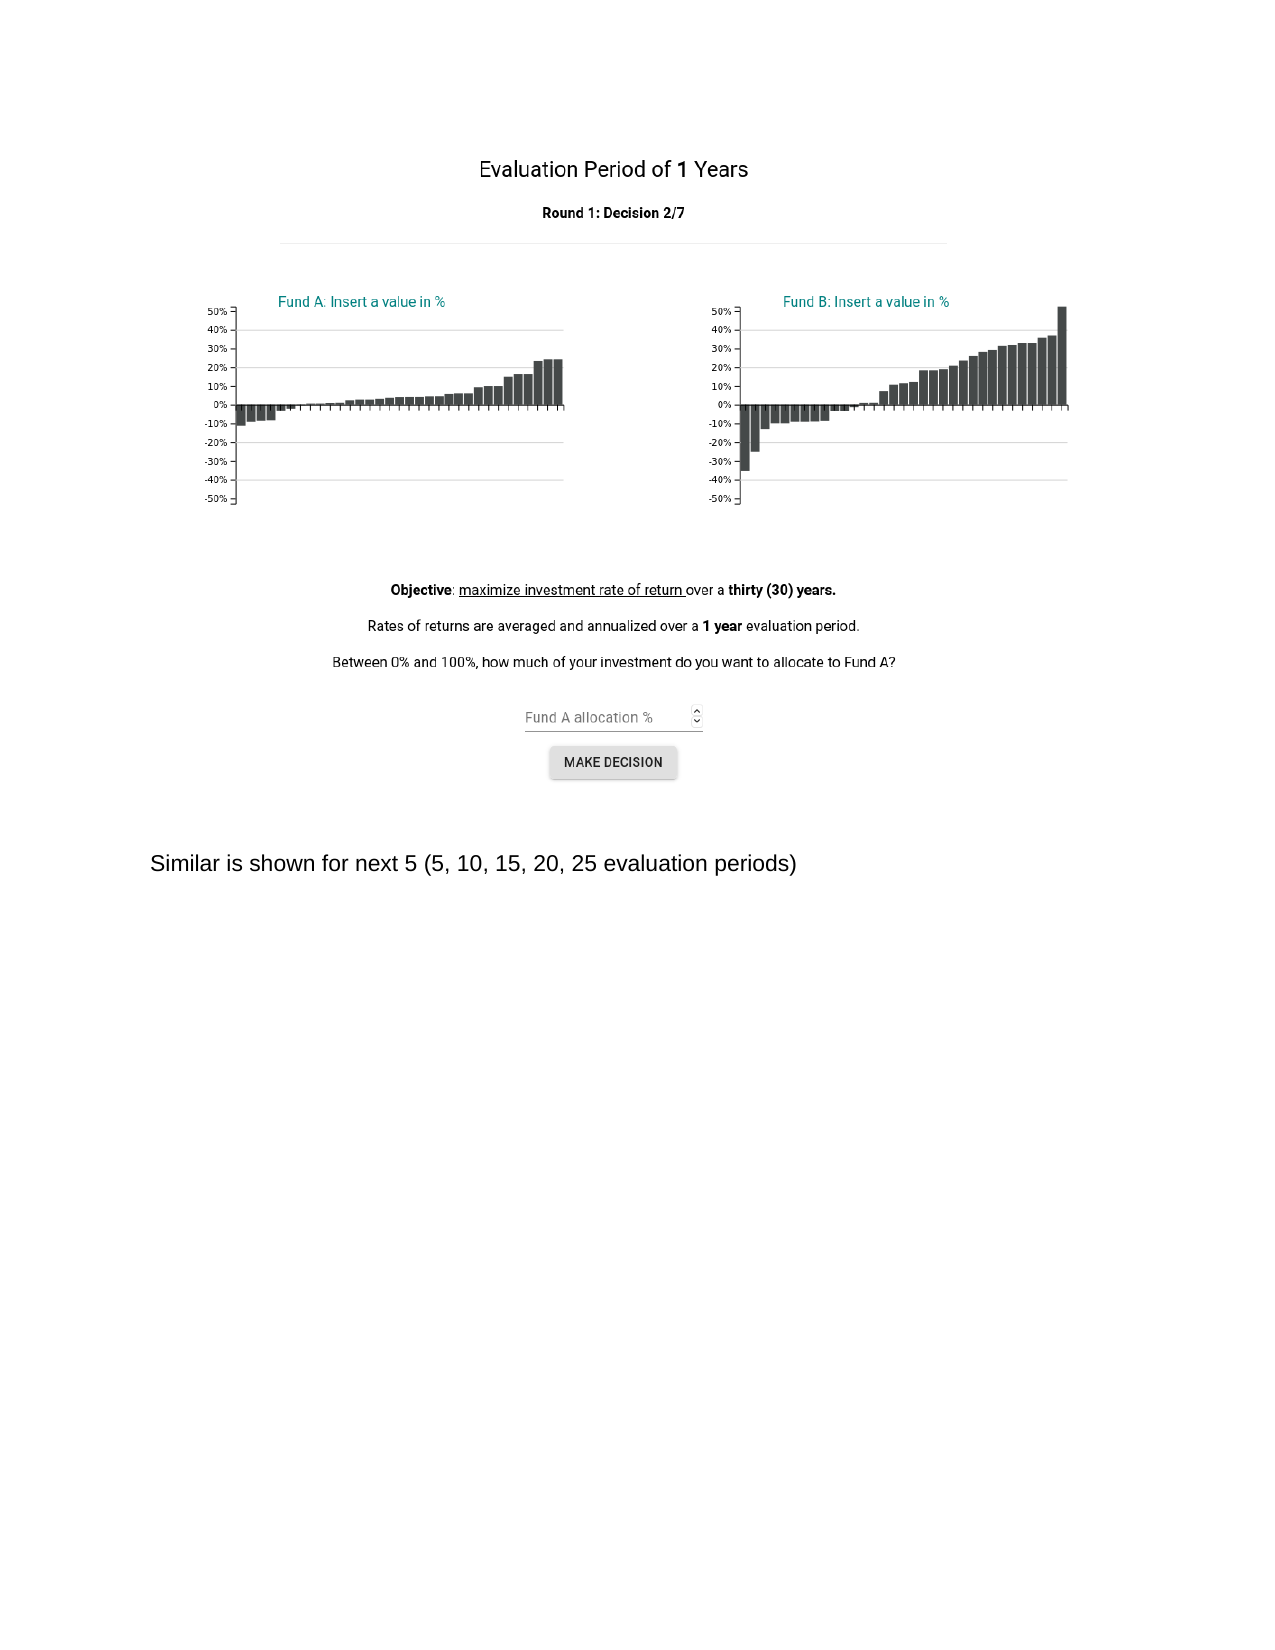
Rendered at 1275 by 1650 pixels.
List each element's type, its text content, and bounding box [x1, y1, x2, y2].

text Similar is shown for next 5 (5, 10, 15, 20, 25 evaluation periods) [150, 850, 1125, 877]
picture [150, 150, 1098, 817]
